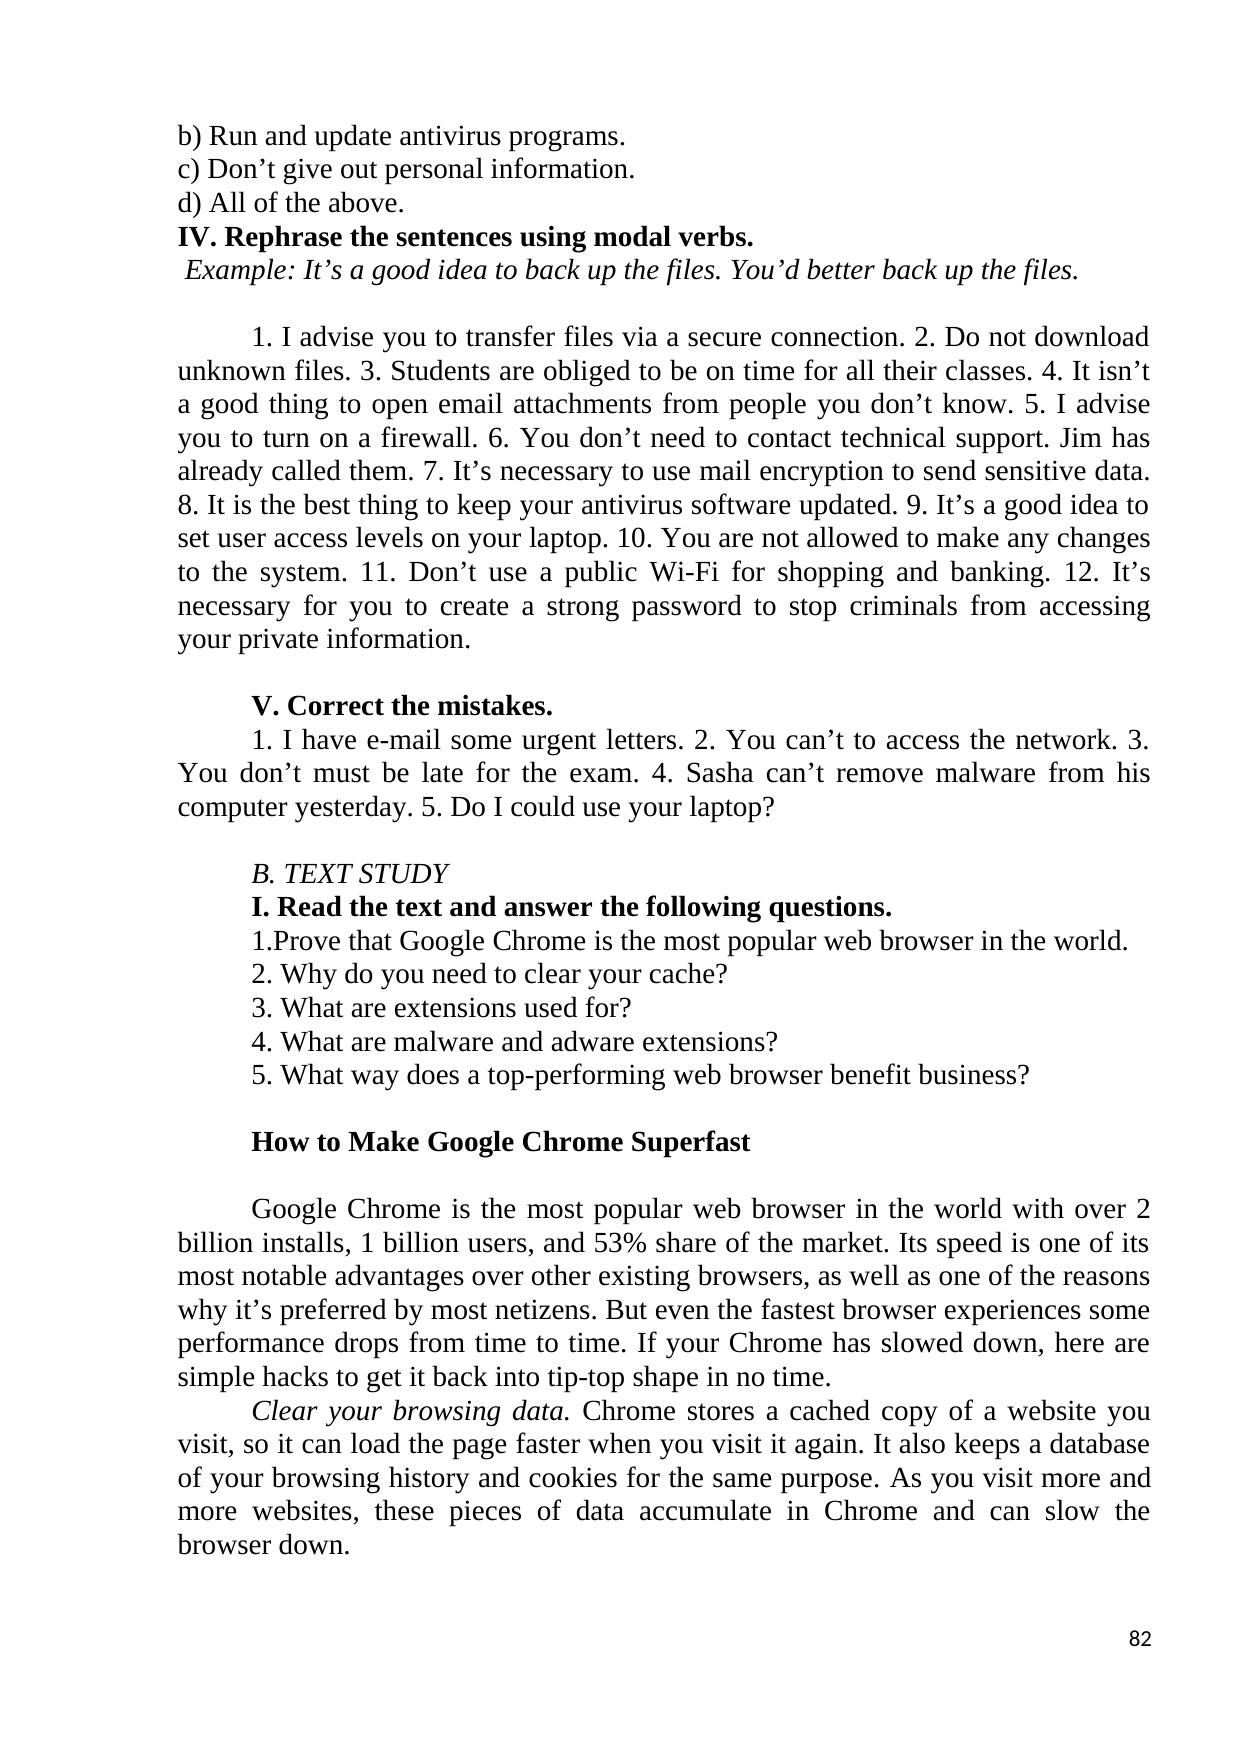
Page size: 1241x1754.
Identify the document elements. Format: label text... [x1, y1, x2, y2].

text How to Make Google Chrome Superfast [177, 1124, 1152, 1158]
text b) Run and update antivirus programs. [177, 118, 1152, 152]
text 1.Prove that Google Chrome is the most popular web browser in the world. [177, 923, 1152, 957]
text V. Correct the mistakes. [177, 688, 1152, 722]
text c) Don’t give out personal information. [177, 152, 1152, 185]
text 1. I advise you to transfer files via a secure connection. 2. Do not download unknown files. 3. Students are obliged to be on time for all their classes. 4. It isn’t a good thing to open email attachments from people you don’t know. 5. I advise you to turn on a firewall. 6. You don’t need to contact technical support. Jim has already called them. 7. It’s necessary to use mail encryption to send sensitive data. 8. It is the best thing to keep your antivirus software updated. 9. It’s a good idea to set user access levels on your laptop. 10. You are not allowed to make any changes to the system. 11. Don’t use a public Wi-Fi for shopping and banking. 12. It’s necessary for you to create a strong password to stop criminals from accessing your private information. [177, 319, 1152, 655]
text Clear your browsing data. Chrome stores a cached copy of a website you visit, so it can load the page faster when you visit it again. It also keeps a database of your browsing history and cookies for the same purpose. As you visit more and more websites, these pieces of data accumulate in Chrome and can slow the browser down. [177, 1393, 1152, 1560]
text I. Read the text and answer the following questions. [177, 889, 1152, 923]
text 3. What are extensions used for? [177, 990, 1152, 1024]
text 4. What are malware and adware extensions? [177, 1024, 1152, 1057]
text 2. Why do you need to clear your cache? [177, 957, 1152, 990]
text 5. What way does a top-performing web browser benefit business? [177, 1057, 1152, 1091]
text 1. I have e-mail some urgent letters. 2. You can’t to access the network. 3. You don’t must be late for the exam. 4. Sasha can’t remove malware from his computer yesterday. 5. Do I could use your laptop? [177, 722, 1152, 822]
text B. TEXT STUDY [177, 856, 1152, 889]
text Example: It’s a good idea to back up the files. You’d better back up the files. [177, 252, 1152, 286]
text Google Chrome is the most popular web browser in the world with over 2 billion installs, 1 billion users, and 53% share of the market. Its speed is one of its most notable advantages over other existing browsers, as well as one of the reasons why it’s preferred by most netizens. But even the fastest browser experiences some performance drops from time to time. If your Chrome has slowed down, here are simple hacks to get it back into tip-top shape in no time. [177, 1191, 1152, 1393]
text d) All of the above. [177, 185, 1152, 219]
text IV. Rephrase the sentences using modal verbs. [177, 219, 1152, 252]
